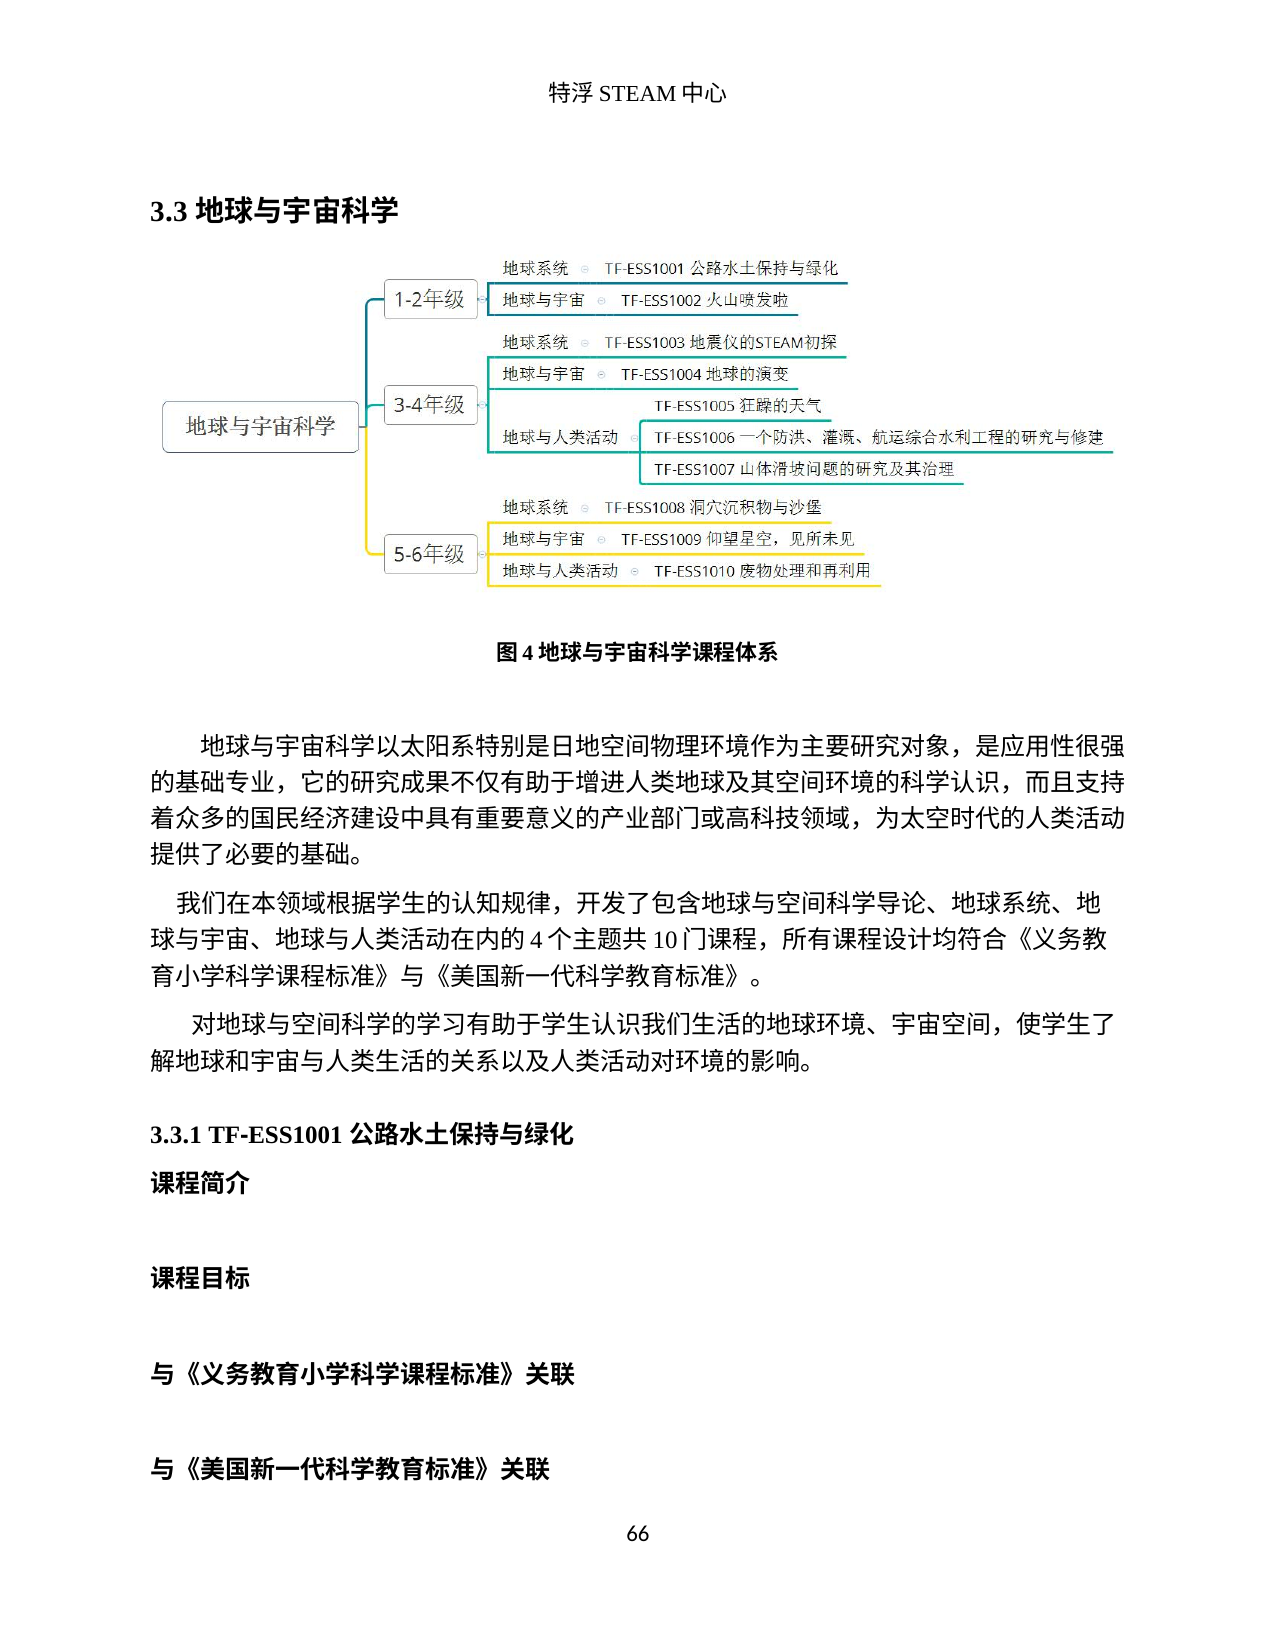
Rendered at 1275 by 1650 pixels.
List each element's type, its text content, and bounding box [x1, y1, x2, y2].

text 与《义务教育小学科学课程标准》关联 [150, 1354, 1125, 1390]
text 与《美国新一代科学教育标准》关联 [150, 1449, 1125, 1486]
text 课程简介 [150, 1163, 1125, 1200]
text 对地球与空间科学的学习有助于学生认识我们生活的地球环境、宇宙空间，使学生了解地球和宇宙与人类生活的关系以及人类活动对环境的影响。 [150, 1005, 1125, 1077]
text 3.3 地球与宇宙科学 [150, 187, 1125, 230]
text 课程目标 [150, 1259, 1125, 1295]
picture [150, 242, 1125, 598]
text 图4 地球与宇宙科学课程体系 [150, 635, 1125, 667]
text 地球与宇宙科学以太阳系特别是日地空间物理环境作为主要研究对象，是应用性很强的基础专业，它的研究成果不仅有助于增进人类地球及其空间环境的科学认识，而且支持着众多的国民经济建设中具有重要意义的产业部门或高科技领域，为太空时代的人类活动提供了必要的基础。 [150, 726, 1125, 871]
text 3.3.1 TF-ESS1001 公路水土保持与绿化 [150, 1115, 1125, 1151]
text 我们在本领域根据学生的认知规律，开发了包含地球与空间科学导论、地球系统、地球与宇宙、地球与人类活动在内的4个主题共10门课程，所有课程设计均符合《义务教育小学科学课程标准》与《美国新一代科学教育标准》。 [150, 883, 1125, 992]
